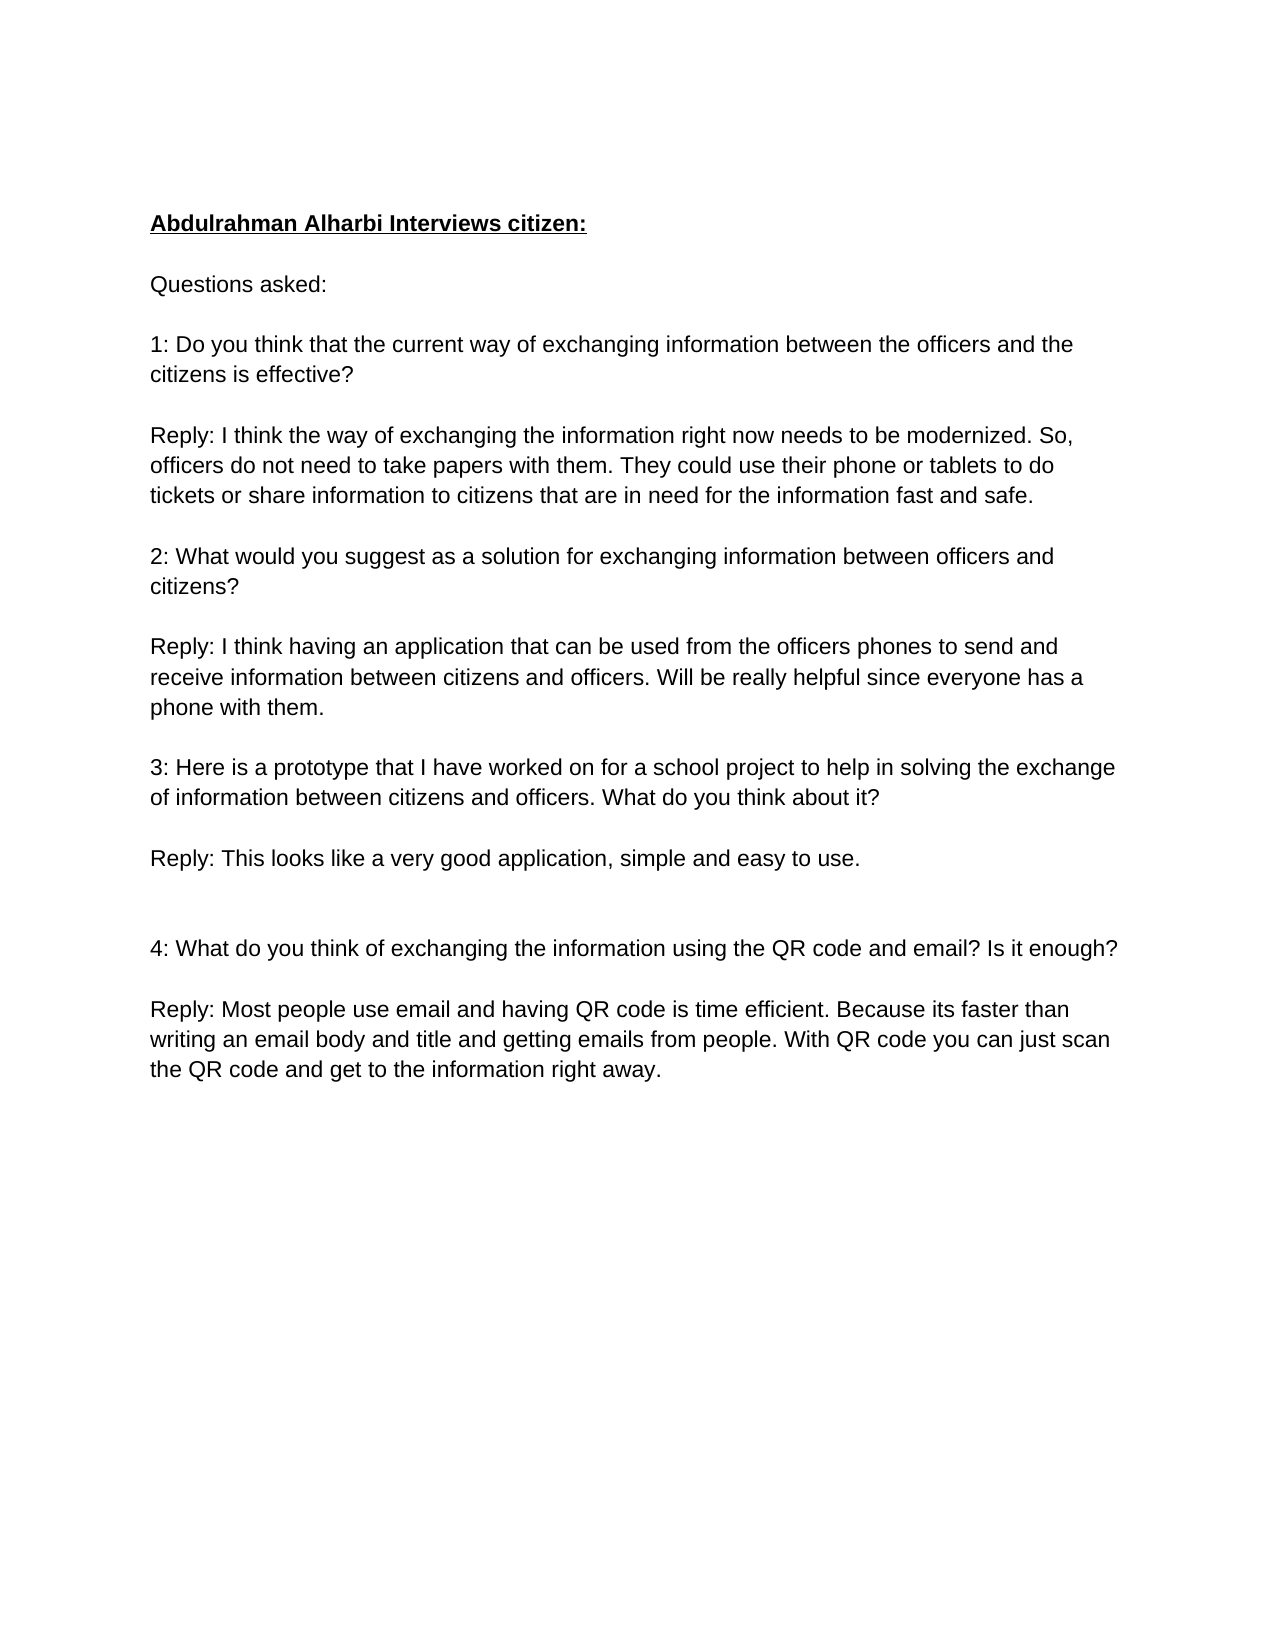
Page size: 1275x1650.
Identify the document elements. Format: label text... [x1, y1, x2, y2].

text 3: Here is a prototype that I have worked on for a school project to help in solving the exchange of information between citizens and officers. What do you think about it? [150, 754, 1125, 811]
text Reply: I think the way of exchanging the information right now needs to be modernized. So, officers do not need to take papers with them. They could use their phone or tablets to do tickets or share information to citizens that are in need for the information fast and safe. [150, 422, 1125, 509]
text Abdulrahman Alharbi Interviews citizen: [150, 210, 1125, 237]
text 2: What would you suggest as a solution for exchanging information between officers and citizens? [150, 543, 1125, 599]
text Reply: This looks like a very good application, simple and easy to use. [150, 845, 1125, 871]
text Reply: Most people use email and having QR code is time efficient. Because its faster than writing an email body and title and getting emails from people. With QR code you can just scan the QR code and get to the information right away. [150, 996, 1125, 1083]
text Reply: I think having an application that can be used from the officers phones to send and receive information between citizens and officers. Will be really helpful since everyone has a phone with them. [150, 633, 1125, 720]
text Questions asked: [150, 271, 1125, 297]
text 1: Do you think that the current way of exchanging information between the officers and the citizens is effective? [150, 331, 1125, 388]
text 4: What do you think of exchanging the information using the QR code and email? Is it enough? [150, 935, 1125, 962]
